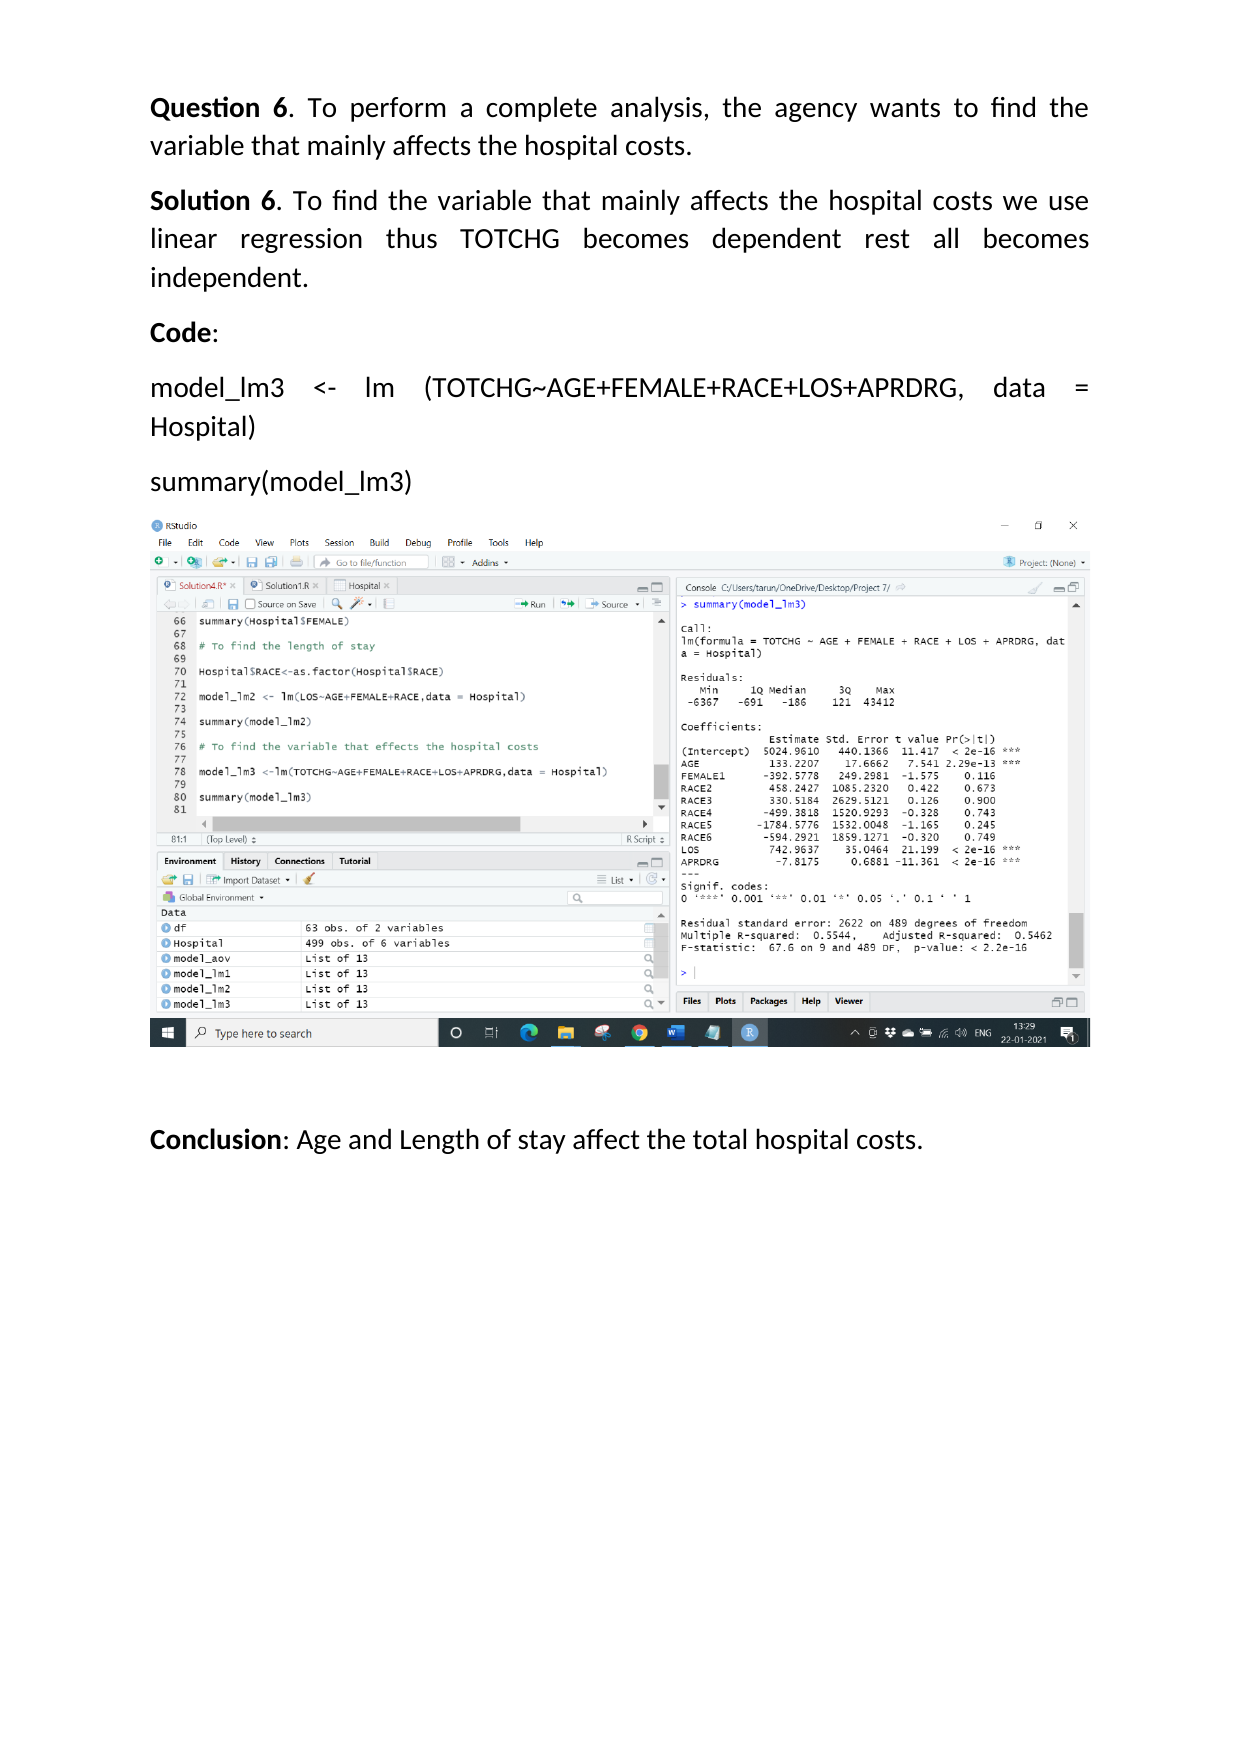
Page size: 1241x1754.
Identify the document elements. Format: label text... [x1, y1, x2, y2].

text Question 6. To perform a complete analysis, the agency wants to find the variable that mainly affects the hospital costs. [150, 89, 1090, 163]
text Solution 6. To find the variable that mainly affects the hospital costs we use linear regression thus TOTCHG becomes dependent rest all becomes independent. [150, 182, 1090, 295]
text Code: [150, 314, 1090, 350]
text model_lm3 <- lm (TOTCHG~AGE+FEMALE+RACE+LOS+APRDRG, data = Hospital) [150, 369, 1090, 443]
text summary(model_lm3) [150, 463, 1090, 498]
picture [150, 517, 1091, 1047]
text Conclusion: Age and Length of stay affect the total hospital costs. [150, 1121, 1090, 1156]
